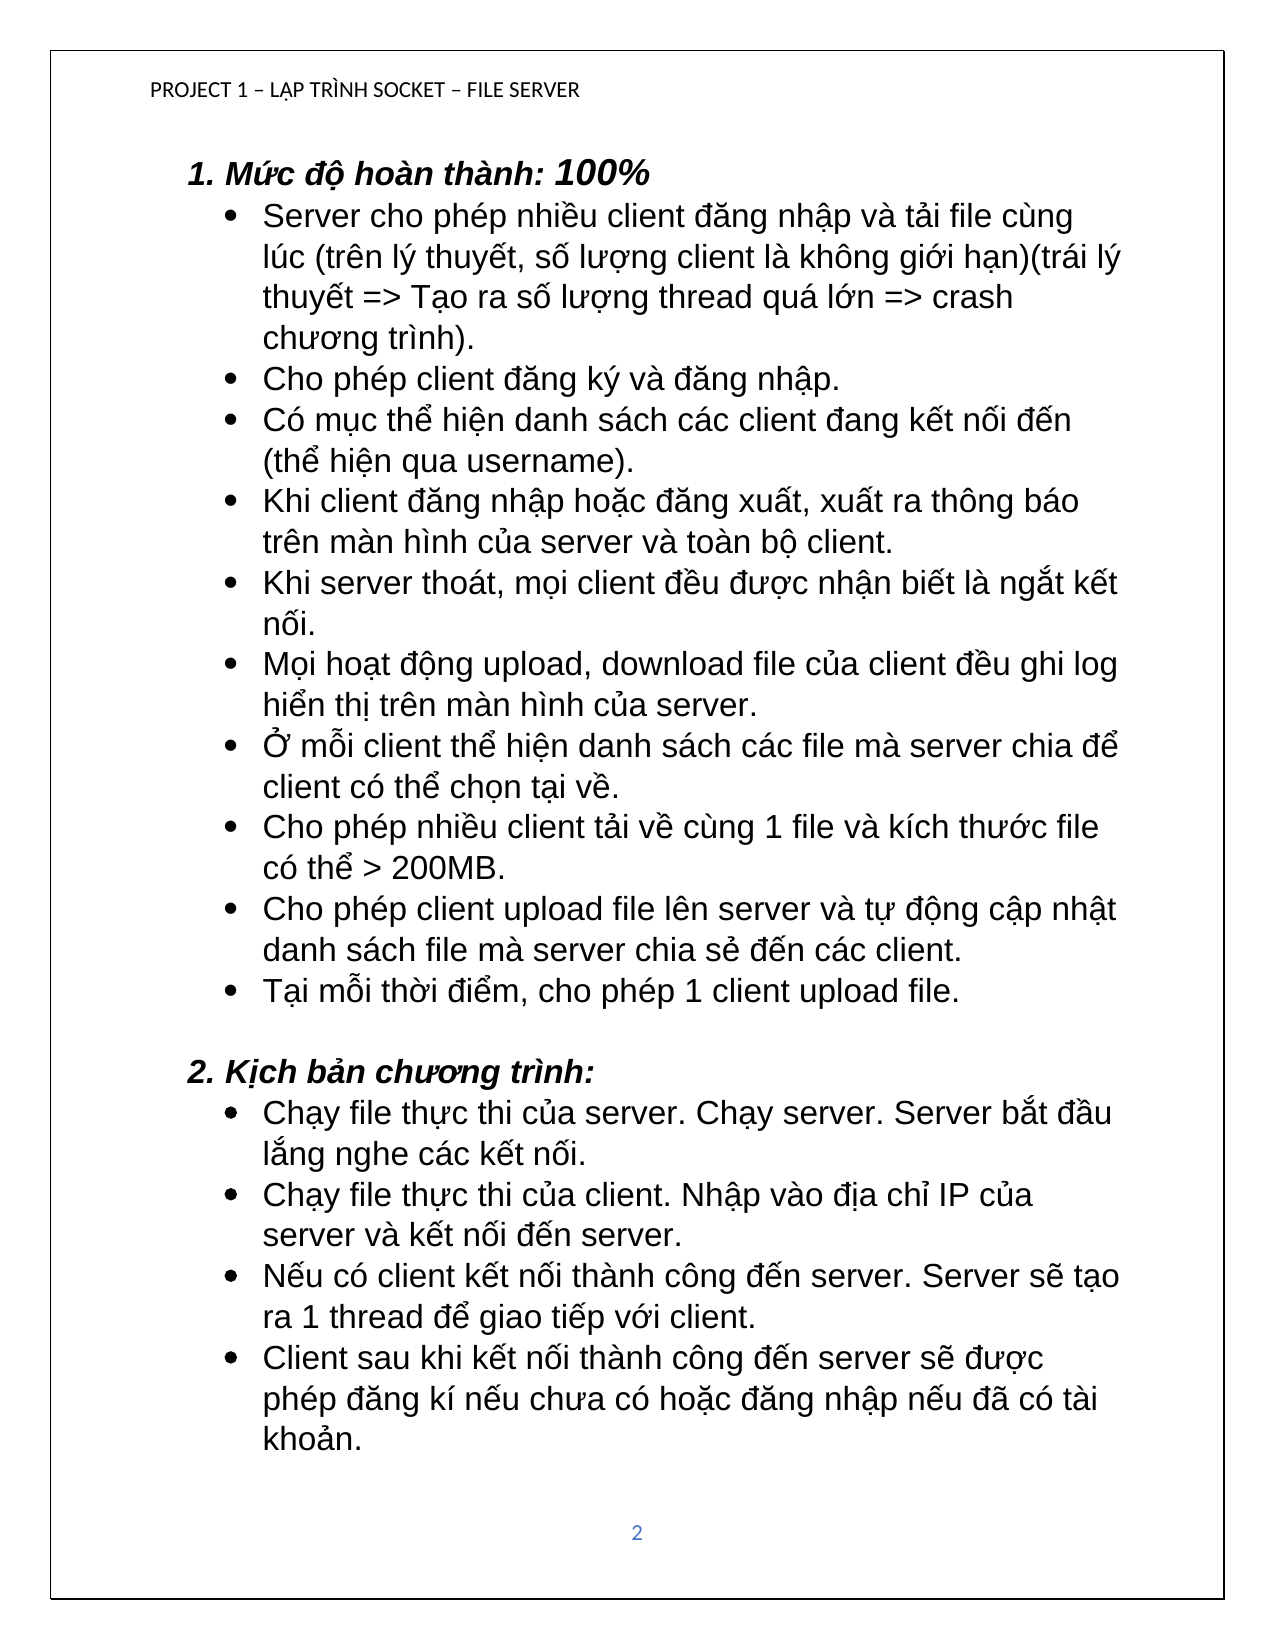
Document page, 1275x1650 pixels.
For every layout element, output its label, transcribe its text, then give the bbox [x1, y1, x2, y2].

list Khi server thoát, mọi client đều được nhận biết là ngắt kết nối. [225, 563, 1124, 642]
list Mọi hoạt động upload, download file của client đều ghi log hiển thị trên màn hình của server. [225, 644, 1124, 724]
list Cho phép nhiều client tải về cùng 1 file và kích thước file có thể > 200MB. [225, 808, 1124, 887]
list Server cho phép nhiều client đăng nhập và tải file cùng lúc (trên lý thuyết, số lượng client là không giới hạn)(trái lý thuyết => Tạo ra số lượng thread quá lớn => crash chương trình). [225, 196, 1124, 357]
list Cho phép client upload file lên server và tự động cập nhật danh sách file mà server chia sẻ đến các client. [225, 889, 1124, 968]
list Mức độ hoàn thành: 100% [187, 150, 1124, 193]
list Client sau khi kết nối thành công đến server sẽ được phép đăng kí nếu chưa có hoặc đăng nhập nếu đã có tài khoản. [225, 1338, 1124, 1458]
list Cho phép client đăng ký và đăng nhập. [225, 359, 1124, 397]
list Chạy file thực thi của server. Chạy server. Server bắt đầu lắng nghe các kết nối. [225, 1093, 1124, 1172]
list Nếu có client kết nối thành công đến server. Server sẽ tạo ra 1 thread để giao tiếp với client. [225, 1256, 1124, 1335]
list Kịch bản chương trình: [187, 1052, 1124, 1091]
list Chạy file thực thi của client. Nhập vào địa chỉ IP của server và kết nối đến server. [225, 1174, 1124, 1254]
list Có mục thể hiện danh sách các client đang kết nối đến (thể hiện qua username). [225, 400, 1124, 479]
list Tại mỗi thời điểm, cho phép 1 client upload file. [225, 971, 1124, 1009]
list Khi client đăng nhập hoặc đăng xuất, xuất ra thông báo trên màn hình của server và toàn bộ client. [225, 481, 1124, 561]
list Ở mỗi client thể hiện danh sách các file mà server chia để client có thể chọn tại về. [225, 726, 1124, 805]
